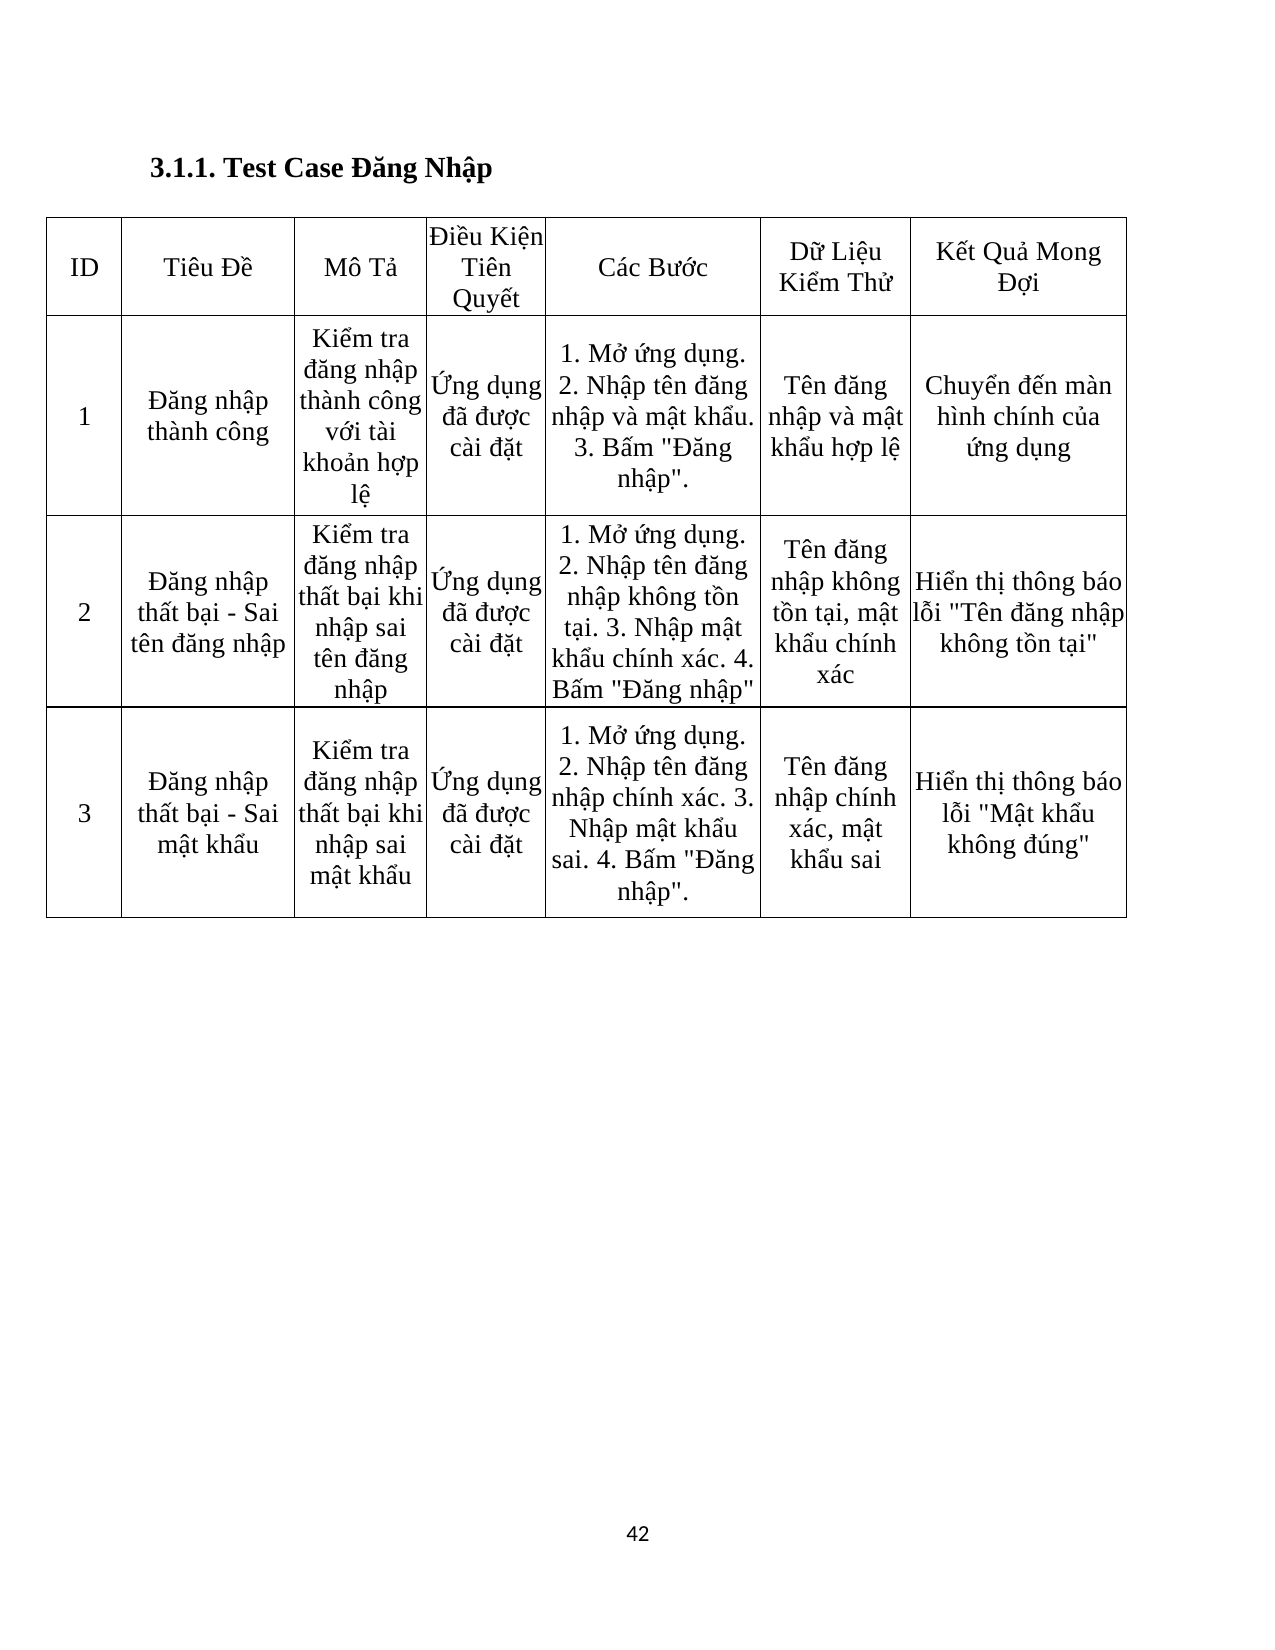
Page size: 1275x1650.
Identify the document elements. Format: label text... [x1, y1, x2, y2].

table_cell Hiển thị thông báo lỗi "Tên đăng nhập không tồn tại" [911, 516, 1126, 706]
table_header Mô Tả [295, 218, 426, 314]
table_cell 1. Mở ứng dụng. 2. Nhập tên đăng nhập chính xác. 3. Nhập mật khẩu sai. 4. Bấm "Đăng nhập". [546, 708, 760, 917]
table_header Dữ Liệu Kiểm Thử [761, 218, 910, 314]
table_cell Đăng nhập thành công [122, 316, 294, 515]
table_cell 1. Mở ứng dụng. 2. Nhập tên đăng nhập không tồn tại. 3. Nhập mật khẩu chính xác. 4. Bấm "Đăng nhập" [546, 516, 760, 706]
table_header Các Bước [546, 218, 760, 314]
table_cell Ứng dụng đã được cài đặt [427, 316, 545, 515]
table_cell Chuyển đến màn hình chính của ứng dụng [911, 316, 1126, 515]
table_cell Tên đăng nhập chính xác, mật khẩu sai [761, 708, 910, 917]
table_header Kết Quả Mong Đợi [911, 218, 1126, 314]
table_header Tiêu Đề [122, 218, 294, 314]
table_header ID [47, 218, 121, 314]
table_cell Kiểm tra đăng nhập thành công với tài khoản hợp lệ [295, 316, 426, 515]
table_cell Tên đăng nhập không tồn tại, mật khẩu chính xác [761, 516, 910, 706]
table_cell Hiển thị thông báo lỗi "Mật khẩu không đúng" [911, 708, 1126, 917]
table_cell Đăng nhập thất bại - Sai mật khẩu [122, 708, 294, 917]
table_cell Ứng dụng đã được cài đặt [427, 708, 545, 917]
text 3.1.1. Test Case Đăng Nhập [150, 150, 1125, 183]
table_cell Ứng dụng đã được cài đặt [427, 516, 545, 706]
table_cell 1 [47, 316, 121, 515]
table_cell Đăng nhập thất bại - Sai tên đăng nhập [122, 516, 294, 706]
table_cell Kiểm tra đăng nhập thất bại khi nhập sai mật khẩu [295, 708, 426, 917]
table_cell 3 [47, 708, 121, 917]
table_cell 1. Mở ứng dụng. 2. Nhập tên đăng nhập và mật khẩu. 3. Bấm "Đăng nhập". [546, 316, 760, 515]
table_header Điều Kiện Tiên Quyết [427, 218, 545, 314]
table_cell Kiểm tra đăng nhập thất bại khi nhập sai tên đăng nhập [295, 516, 426, 706]
table_cell 2 [47, 516, 121, 706]
table_cell Tên đăng nhập và mật khẩu hợp lệ [761, 316, 910, 515]
